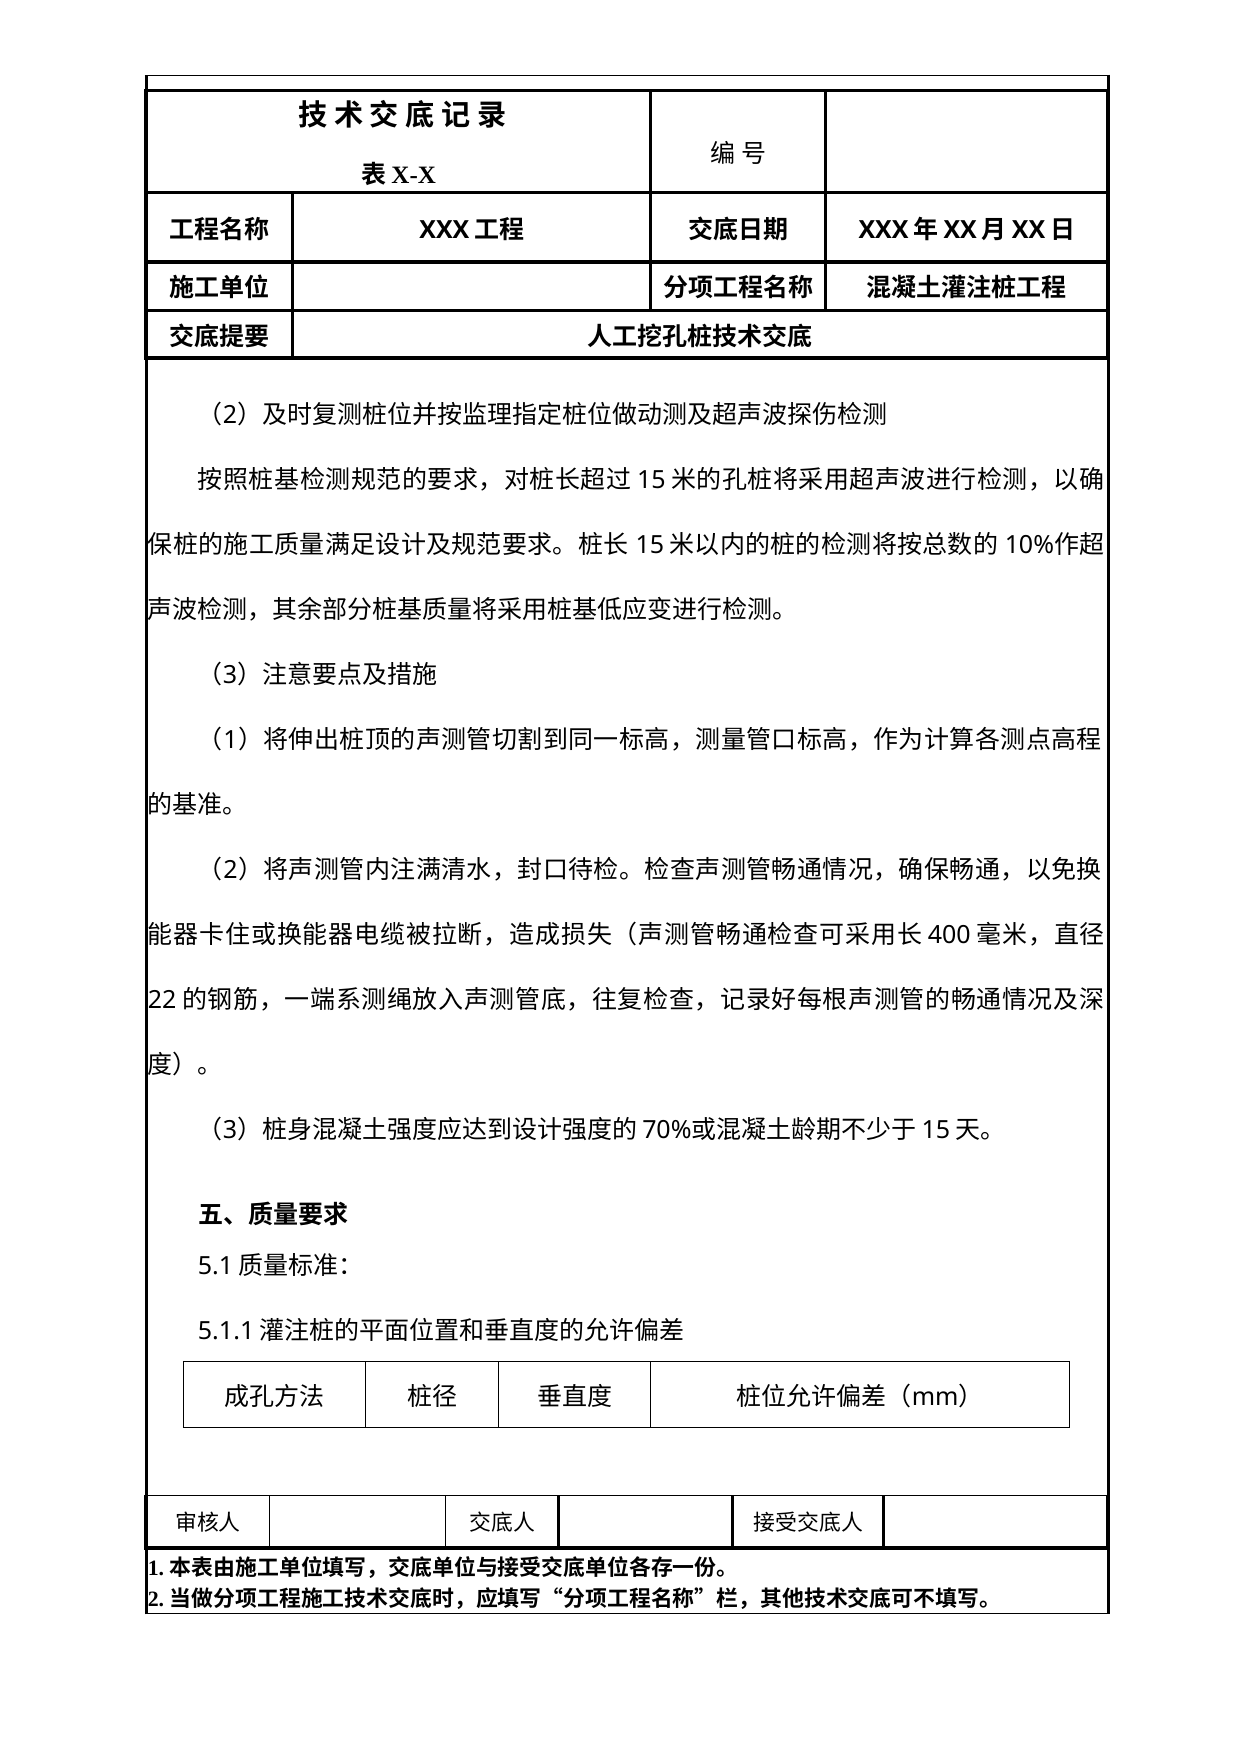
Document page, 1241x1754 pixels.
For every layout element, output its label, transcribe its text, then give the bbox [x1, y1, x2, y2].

text （3）注意要点及措施 [148, 640, 1105, 705]
table_header 成孔方法 [184, 1362, 365, 1427]
text 五、质量要求 [148, 1194, 1105, 1231]
text （1）将伸出桩顶的声测管切割到同一标高，测量管口标高，作为计算各测点高程的基准。 [148, 705, 1105, 835]
text 5.1.1灌注桩的平面位置和垂直度的允许偏差 [148, 1296, 1105, 1361]
text （2）将声测管内注满清水，封口待检。检查声测管畅通情况，确保畅通，以免换能器卡住或换能器电缆被拉断，造成损失（声测管畅通检查可采用长400毫米，直径22的钢筋，一端系测绳放入声测管底，往复检查，记录好每根声测管的畅通情况及深度）。 [148, 835, 1105, 1095]
text 按照桩基检测规范的要求，对桩长超过15米的孔桩将采用超声波进行检测，以确保桩的施工质量满足设计及规范要求。桩长15米以内的桩的检测将按总数的10%作超声波检测，其余部分桩基质量将采用桩基低应变进行检测。 [148, 445, 1105, 640]
text （2）及时复测桩位并按监理指定桩位做动测及超声波探伤检测 [148, 380, 1105, 445]
table_header 桩位允许偏差（mm） [651, 1362, 1069, 1427]
text （3）桩身混凝土强度应达到设计强度的70%或混凝土龄期不少于15天。 [148, 1095, 1105, 1160]
list 5.1质量标准： [148, 1231, 1105, 1296]
table_header 垂直度（%） [499, 1362, 650, 1427]
table_header 桩径（mm） [366, 1362, 498, 1427]
